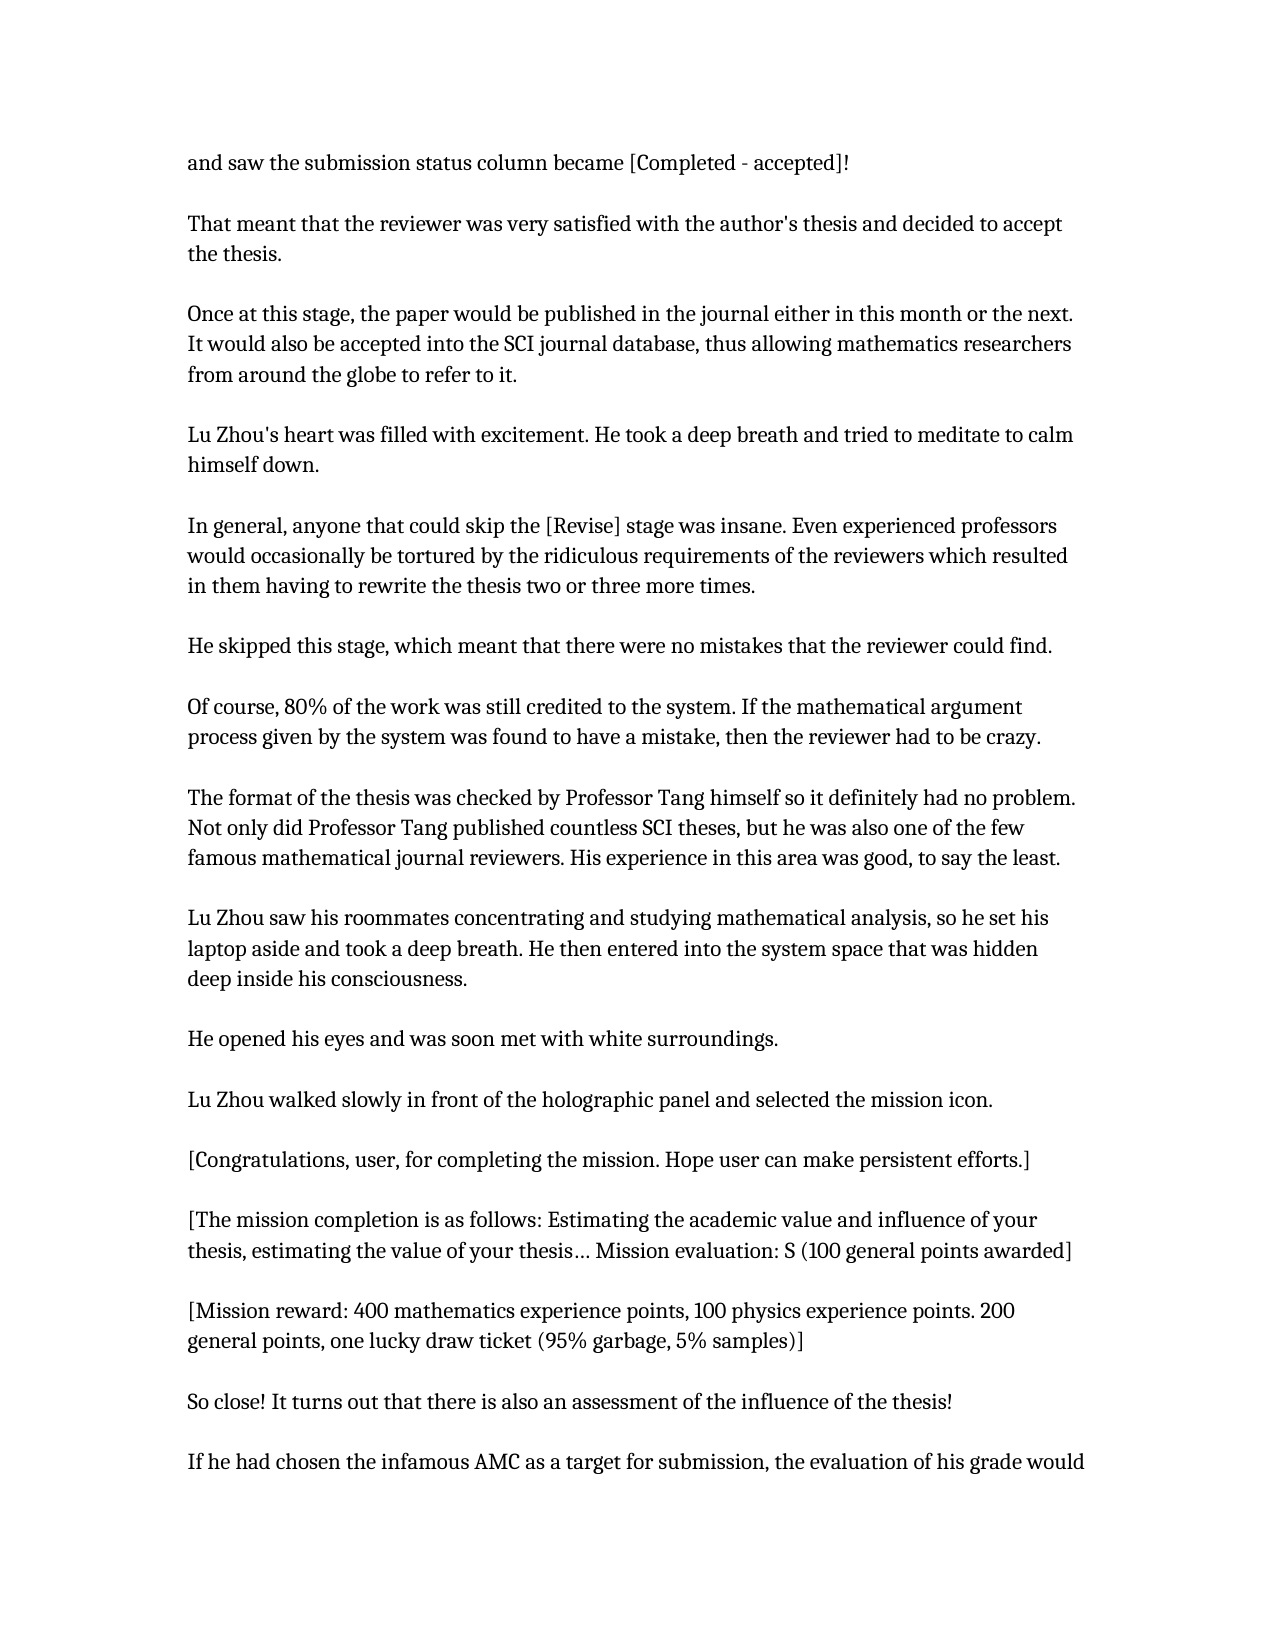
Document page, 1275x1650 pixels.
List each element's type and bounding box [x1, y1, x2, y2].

text [187, 150, 1087, 1475]
